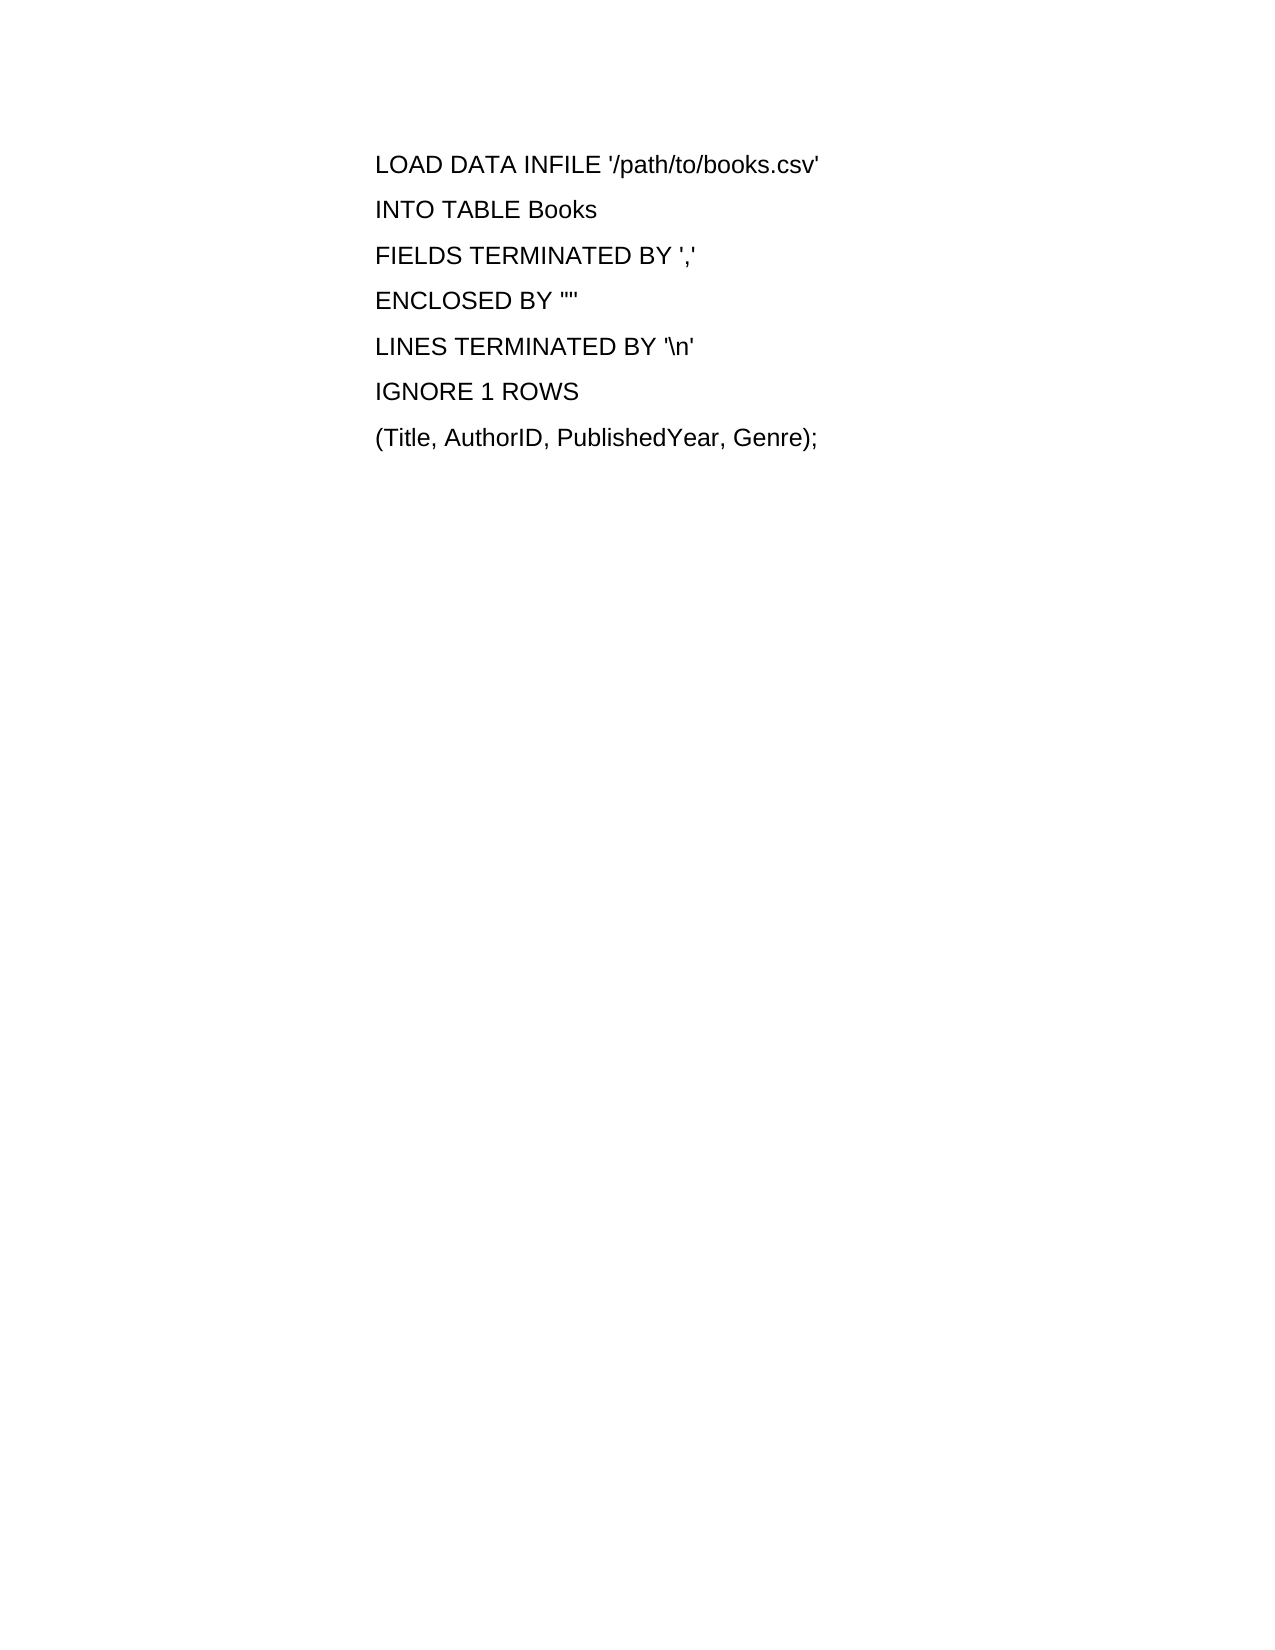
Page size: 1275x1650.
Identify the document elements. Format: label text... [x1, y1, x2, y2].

text LINES TERMINATED BY '\n' [375, 332, 1125, 360]
text INTO TABLE Books [375, 195, 1125, 224]
text (Title, AuthorID, PublishedYear, Genre); [375, 422, 1125, 451]
text LOAD DATA INFILE '/path/to/books.csv' [375, 150, 1125, 179]
text ENCLOSED BY '"' [375, 286, 1125, 315]
text IGNORE 1 ROWS [375, 377, 1125, 406]
text FIELDS TERMINATED BY ',' [375, 241, 1125, 269]
